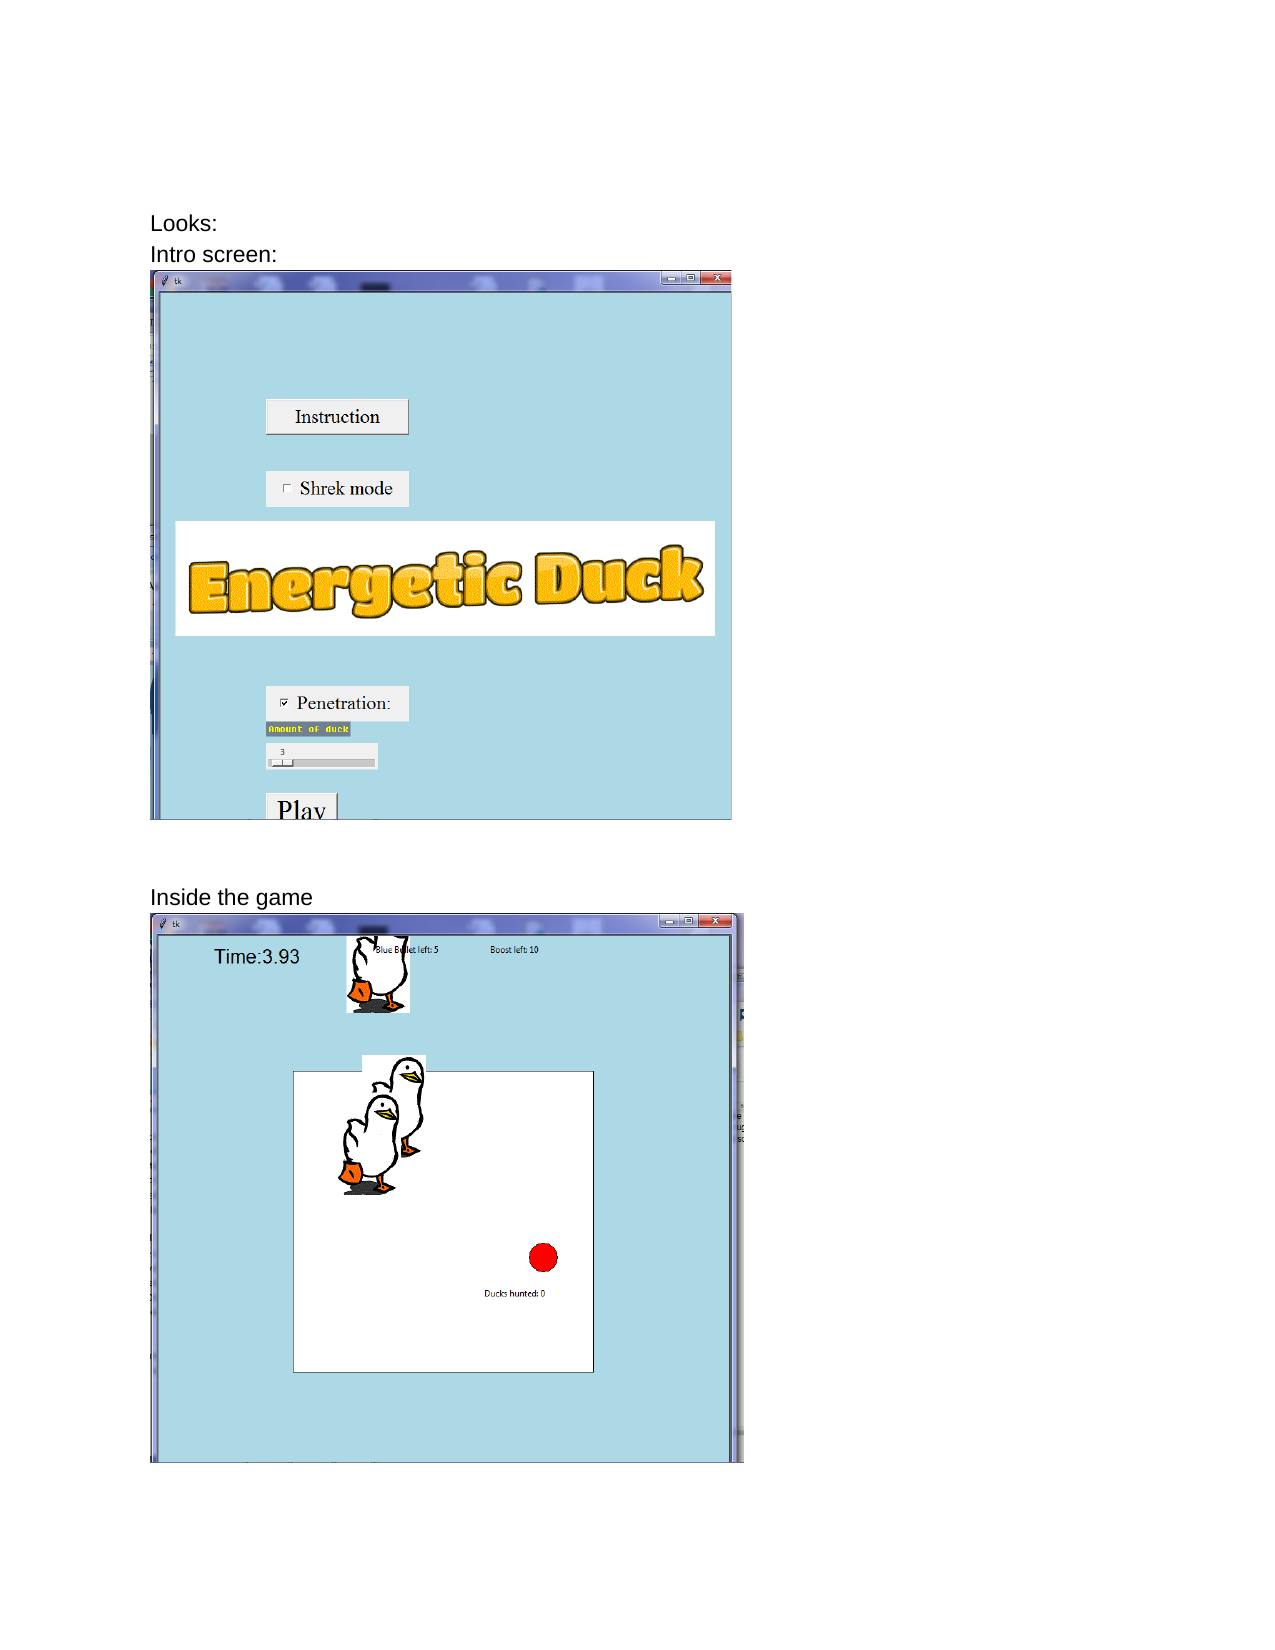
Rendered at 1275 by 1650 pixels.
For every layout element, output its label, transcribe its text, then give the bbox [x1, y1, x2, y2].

text Inside the game [150, 883, 1125, 910]
text Intro screen: [150, 241, 1125, 267]
picture [150, 270, 732, 820]
text Looks: [150, 210, 1125, 237]
picture [150, 913, 744, 1463]
